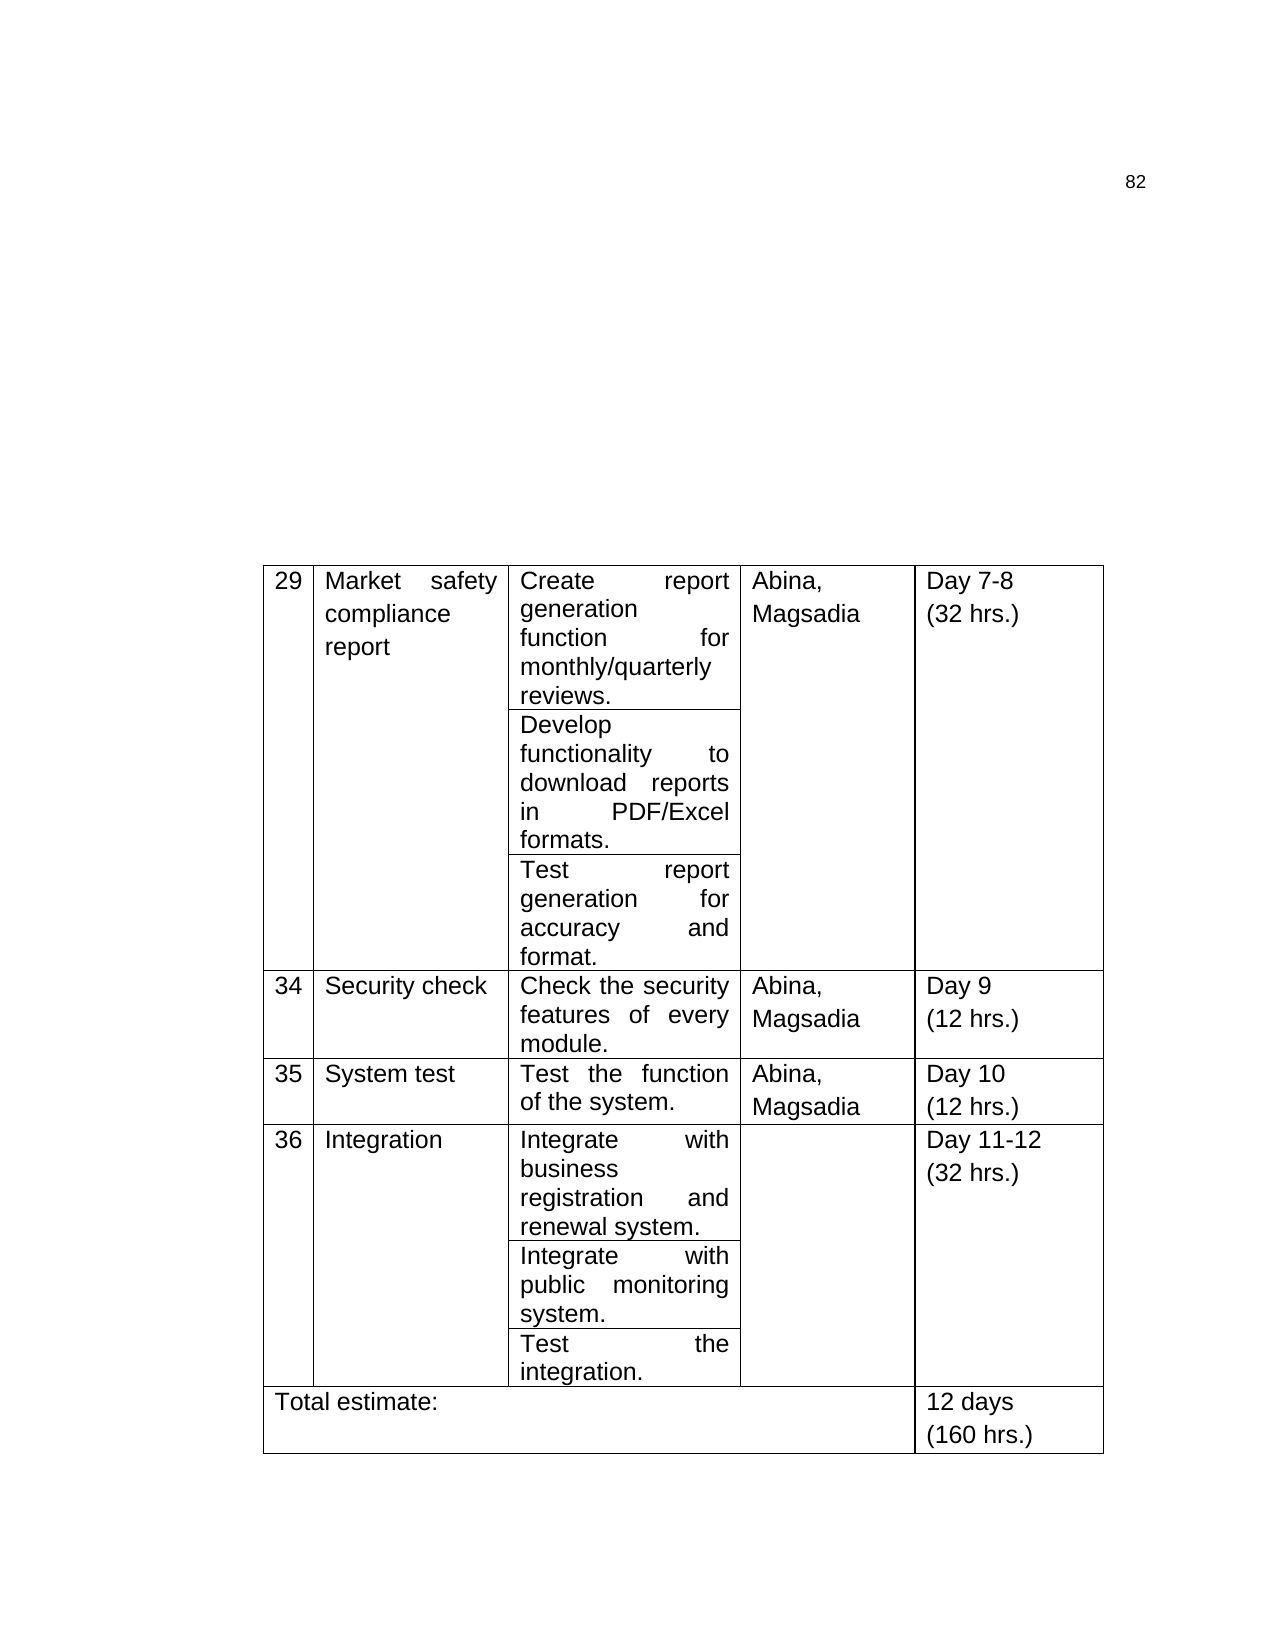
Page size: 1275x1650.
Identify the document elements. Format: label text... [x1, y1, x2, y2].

table_cell Test the function of the system. [509, 1059, 740, 1124]
table_cell Day 11-12 (32 hrs.) [916, 1125, 1103, 1386]
table_cell Day 10 (12 hrs.) [916, 1059, 1103, 1124]
table_header Create report generation function for monthly/quarterly reviews. [509, 566, 740, 709]
table_cell Total estimate: [264, 1387, 914, 1453]
table_cell 36 [264, 1125, 313, 1386]
table_cell Integration [314, 1125, 508, 1386]
table_cell Develop functionality to download reports in PDF/Excel formats. [509, 710, 740, 854]
table_header Day 7-8 (32 hrs.) [916, 566, 1103, 970]
table_cell Abina, Magsadia [741, 1059, 914, 1124]
table_cell Test report generation for accuracy and format. [509, 855, 740, 970]
table_header Abina, Magsadia [741, 566, 914, 970]
table_cell 12 days (160 hrs.) [916, 1387, 1103, 1453]
table_cell [741, 1125, 914, 1386]
table_cell Day 9 (12 hrs.) [916, 971, 1103, 1057]
table_cell Check the security features of every module. [509, 971, 740, 1057]
table_cell Security check [314, 971, 508, 1057]
table_cell Abina, Magsadia [741, 971, 914, 1057]
table_cell Integrate with public monitoring system. [509, 1241, 740, 1327]
table_cell 35 [264, 1059, 313, 1124]
table_cell Test the integration. [509, 1329, 740, 1386]
table_cell System test [314, 1059, 508, 1124]
table_cell Integrate with business registration and renewal system. [509, 1125, 740, 1240]
table_header 29 [264, 566, 313, 970]
table_header Market safety compliance report [314, 566, 508, 970]
table_cell 34 [264, 971, 313, 1057]
